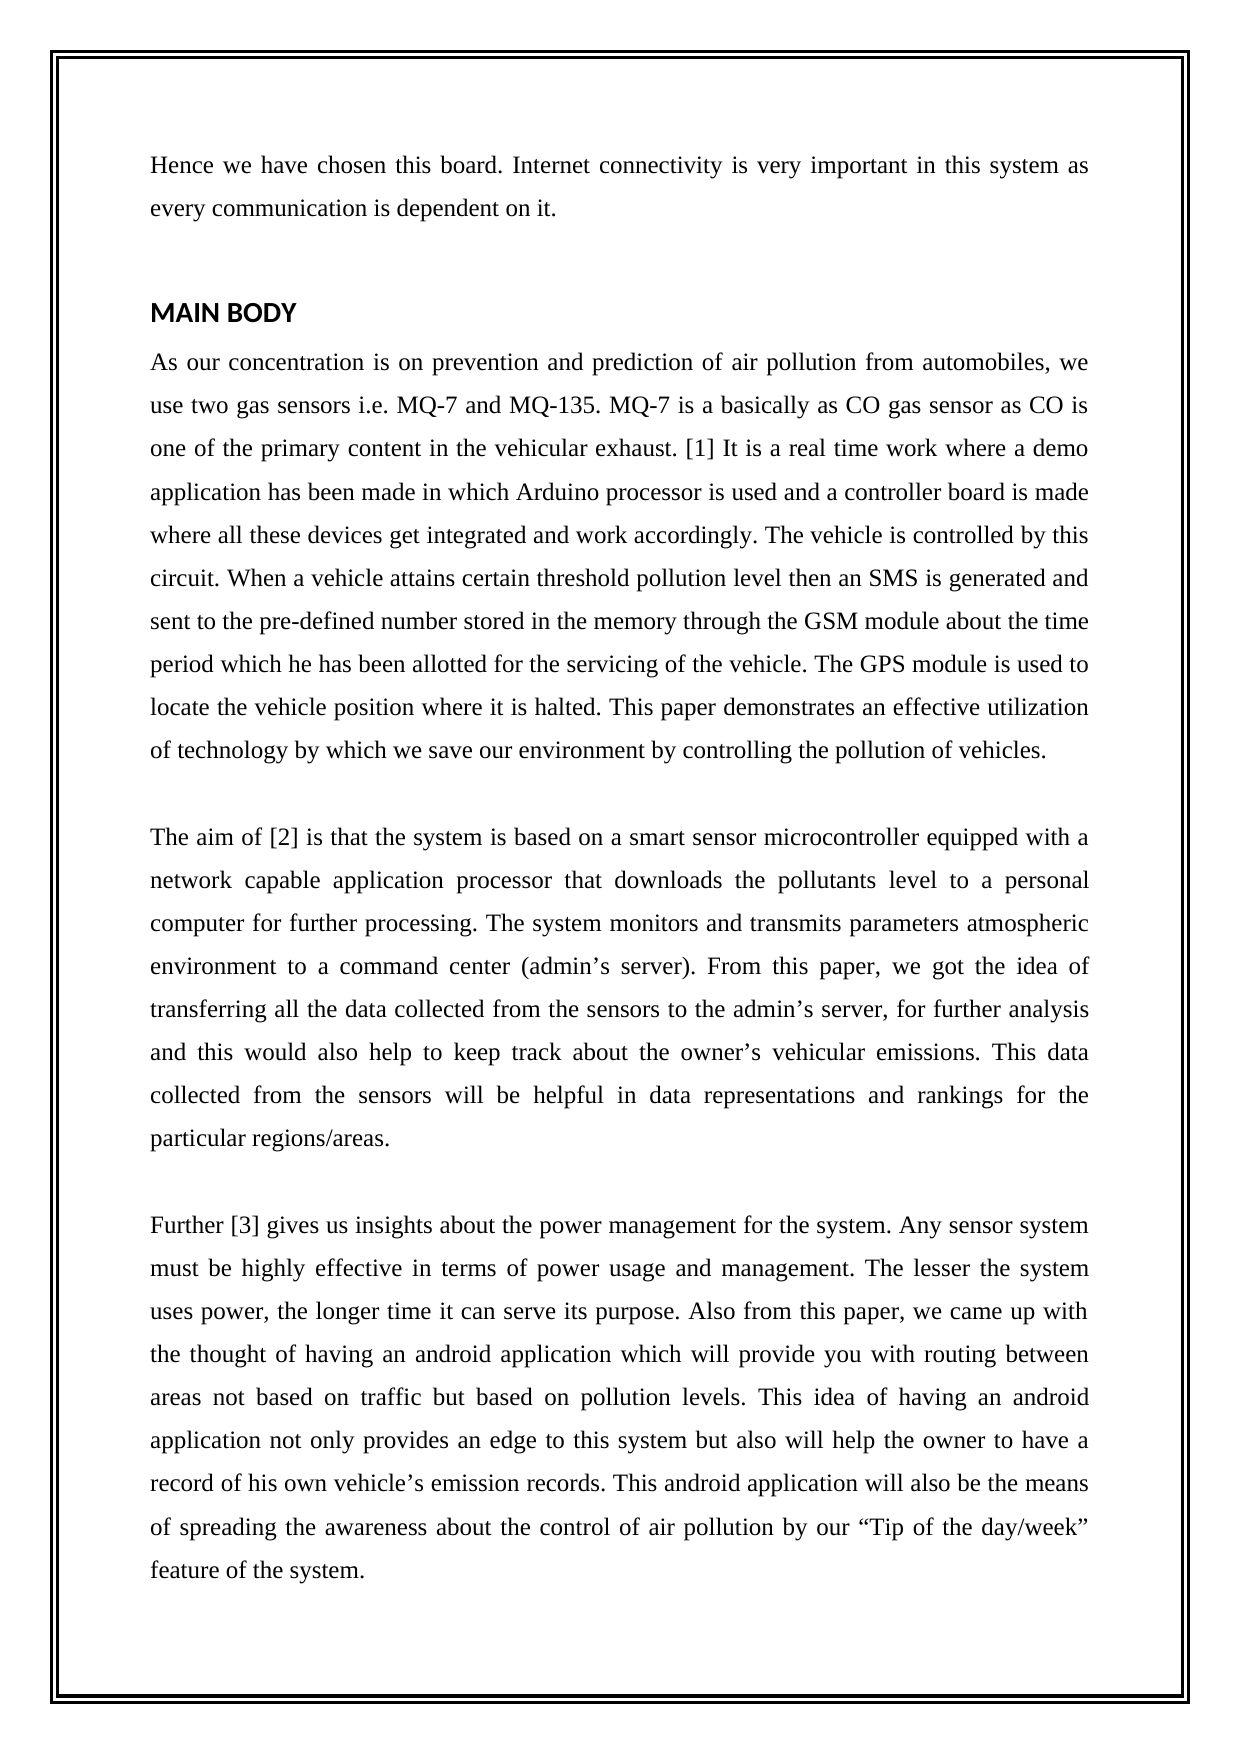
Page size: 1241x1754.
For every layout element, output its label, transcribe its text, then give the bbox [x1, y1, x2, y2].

text MAIN BODY [150, 294, 1090, 329]
text Further [3] gives us insights about the power management for the system. Any sensor system must be highly effective in terms of power usage and management. The lesser the system uses power, the longer time it can serve its purpose. Also from this paper, we came up with the thought of having an android application which will provide you with routing between areas not based on traffic but based on pollution levels. This idea of having an android application not only provides an edge to this system but also will help the owner to have a record of his own vehicle’s emission records. This android application will also be the means of spreading the awareness about the control of air pollution by our “Tip of the day/week” feature of the system. [150, 1210, 1090, 1583]
text The aim of [2] is that the system is based on a smart sensor microcontroller equipped with a network capable application processor that downloads the pollutants level to a personal computer for further processing. The system monitors and transmits parameters atmospheric environment to a command center (admin’s server). From this paper, we got the idea of transferring all the data collected from the sensors to the admin’s server, for further analysis and this would also help to keep track about the owner’s vehicular emissions. This data collected from the sensors will be helpful in data representations and rankings for the particular regions/areas. [150, 822, 1090, 1152]
text As our concentration is on prevention and prediction of air pollution from automobiles, we use two gas sensors i.e. MQ-7 and MQ-135. MQ-7 is a basically as CO gas sensor as CO is one of the primary content in the vehicular exhaust. [1] It is a real time work where a demo application has been made in which Arduino processor is used and a controller board is made where all these devices get integrated and work accordingly. The vehicle is controlled by this circuit. When a vehicle attains certain threshold pollution level then an SMS is generated and sent to the pre-defined number stored in the memory through the GSM module about the time period which he has been allotted for the servicing of the vehicle. The GPS module is used to locate the vehicle position where it is halted. This paper demonstrates an effective utilization of technology by which we save our environment by controlling the pollution of vehicles. [150, 347, 1090, 764]
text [150, 150, 1090, 222]
